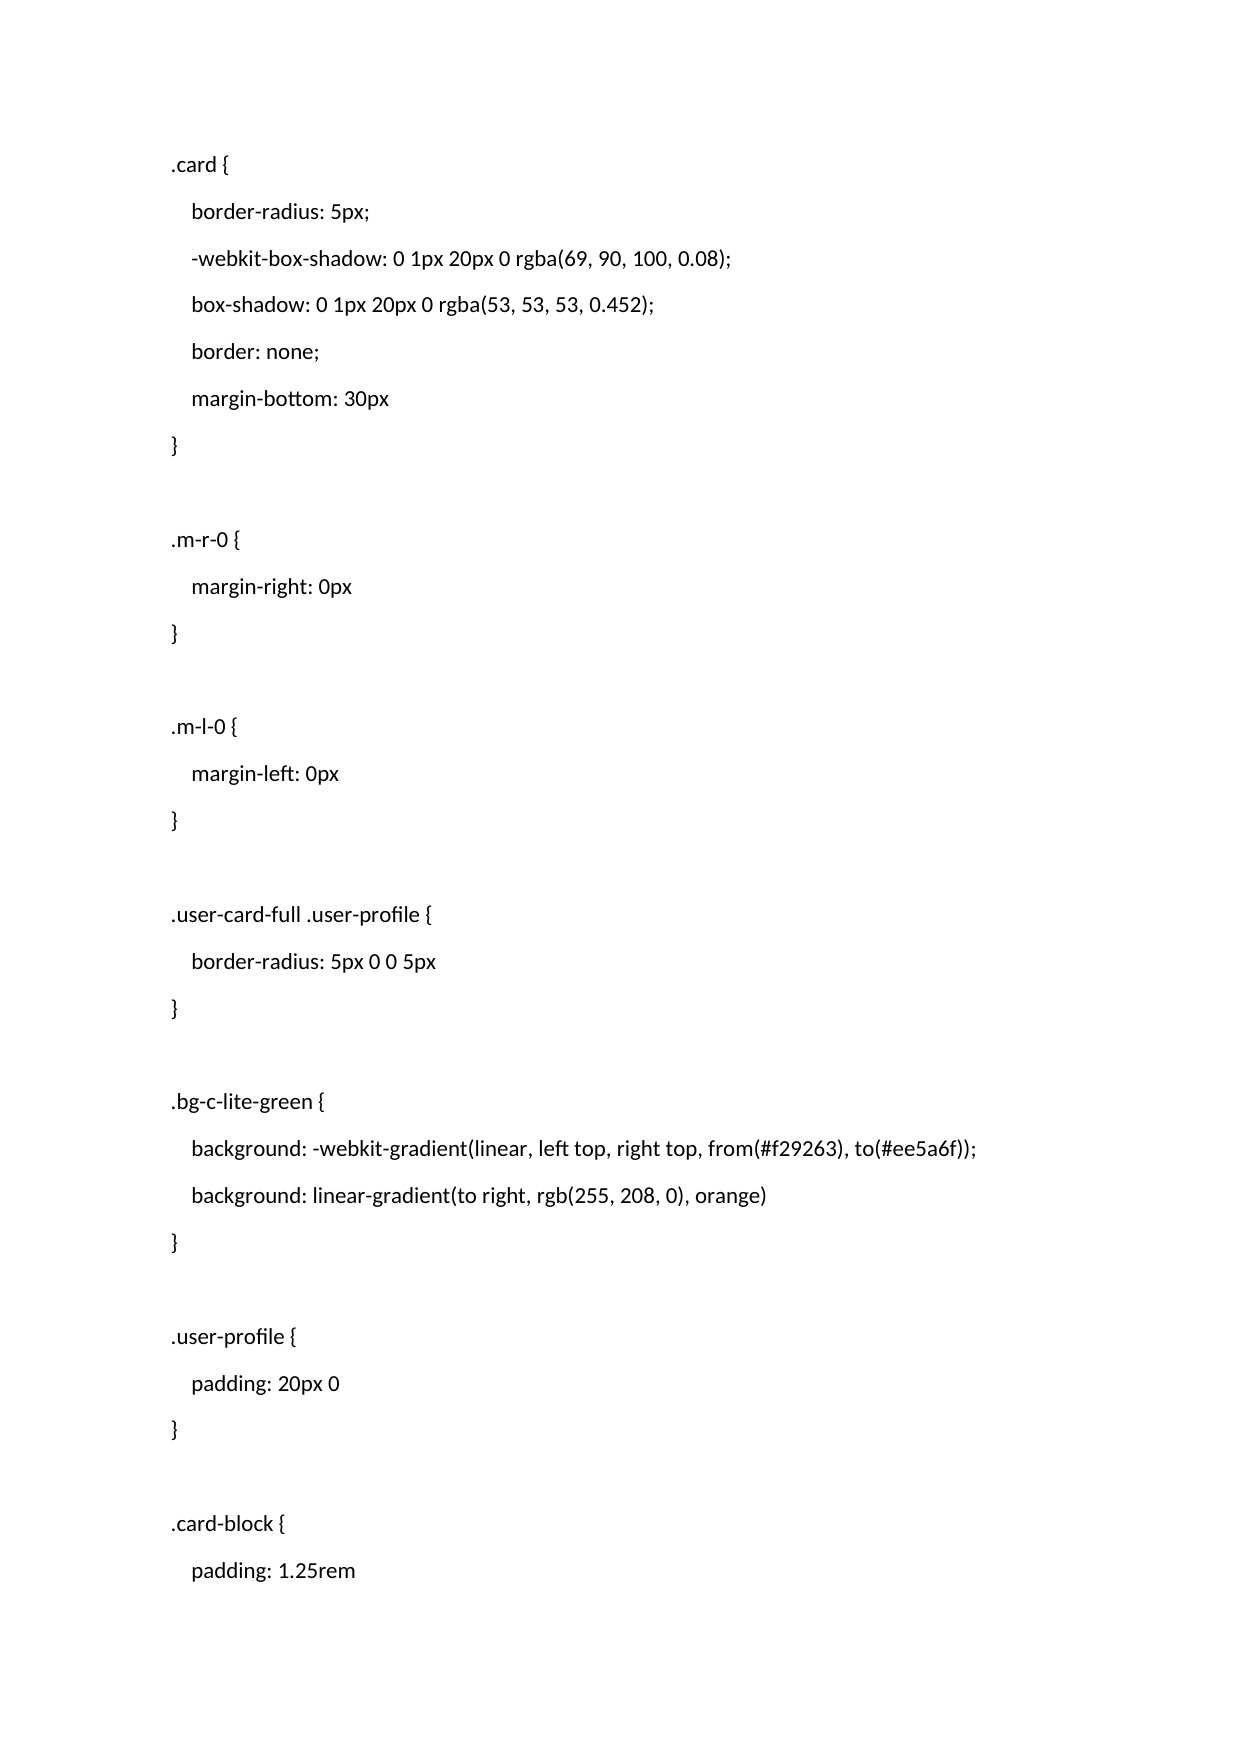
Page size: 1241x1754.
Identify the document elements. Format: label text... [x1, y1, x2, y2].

text border-radius: 5px 0 0 5px [150, 947, 1090, 975]
text .bg-c-lite-green { [150, 1087, 1090, 1116]
text -webkit-box-shadow: 0 1px 20px 0 rgba(69, 90, 100, 0.08); [150, 244, 1090, 272]
text padding: 20px 0 [150, 1369, 1090, 1397]
text } [150, 1228, 1090, 1256]
text .user-card-full .user-profile { [150, 900, 1090, 928]
text border: none; [150, 337, 1090, 366]
text margin-left: 0px [150, 759, 1090, 787]
text } [150, 806, 1090, 834]
text .card { [150, 150, 1090, 178]
text box-shadow: 0 1px 20px 0 rgba(53, 53, 53, 0.452); [150, 291, 1090, 319]
text } [150, 431, 1090, 459]
text margin-right: 0px [150, 572, 1090, 600]
text } [150, 994, 1090, 1022]
text .m-l-0 { [150, 712, 1090, 741]
text .m-r-0 { [150, 525, 1090, 553]
text } [150, 619, 1090, 647]
text padding: 1.25rem [150, 1556, 1090, 1584]
text .user-profile { [150, 1322, 1090, 1350]
text .card-block { [150, 1509, 1090, 1537]
text border-radius: 5px; [150, 197, 1090, 225]
text background: linear-gradient(to right, rgb(255, 208, 0), orange) [150, 1181, 1090, 1209]
text margin-bottom: 30px [150, 384, 1090, 412]
text } [150, 1416, 1090, 1444]
text background: -webkit-gradient(linear, left top, right top, from(#f29263), to(#ee5a6f)); [150, 1134, 1090, 1162]
